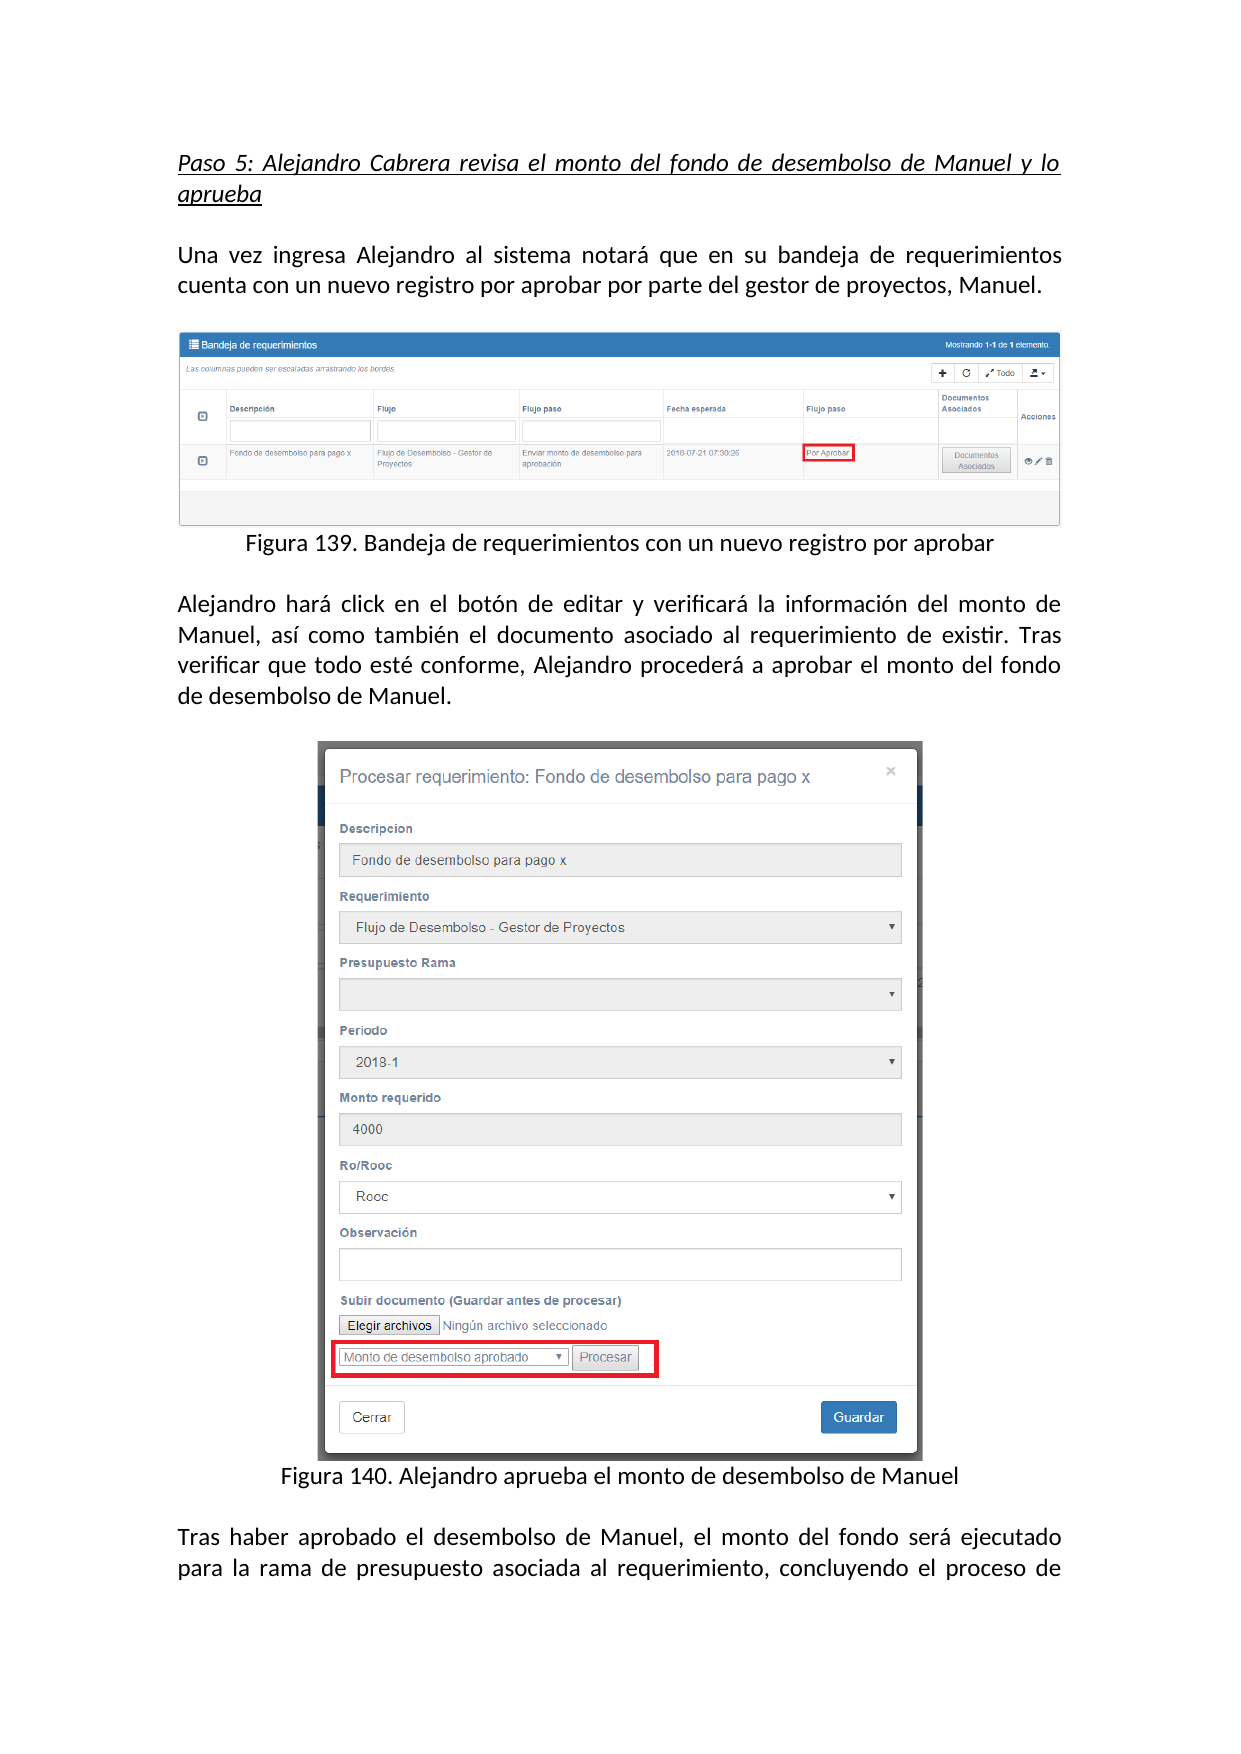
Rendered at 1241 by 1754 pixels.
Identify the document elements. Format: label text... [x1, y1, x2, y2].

text Alejandro hará click en el botón de editar y verificará la información del monto de Manuel, así como también el documento asociado al requerimiento de existir. Tras verificar que todo esté conforme, Alejandro procederá a aprobar el monto del fondo de desembolso de Manuel. [177, 588, 1063, 711]
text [177, 1522, 1063, 1583]
text Paso 5: Alejandro Cabrera revisa el monto del fondo de desembolso de Manuel y lo aprueba [177, 148, 1063, 209]
text Figura 139. Bandeja de requerimientos con un nuevo registro por aprobar [177, 528, 1063, 558]
picture [317, 741, 923, 1461]
text Una vez ingresa Alejandro al sistema notará que en su bandeja de requerimientos cuenta con un nuevo registro por aprobar por parte del gestor de proyectos, Manuel. [177, 239, 1063, 300]
picture [177, 330, 1063, 528]
text Figura 140. Alejandro aprueba el monto de desembolso de Manuel [177, 1461, 1063, 1491]
